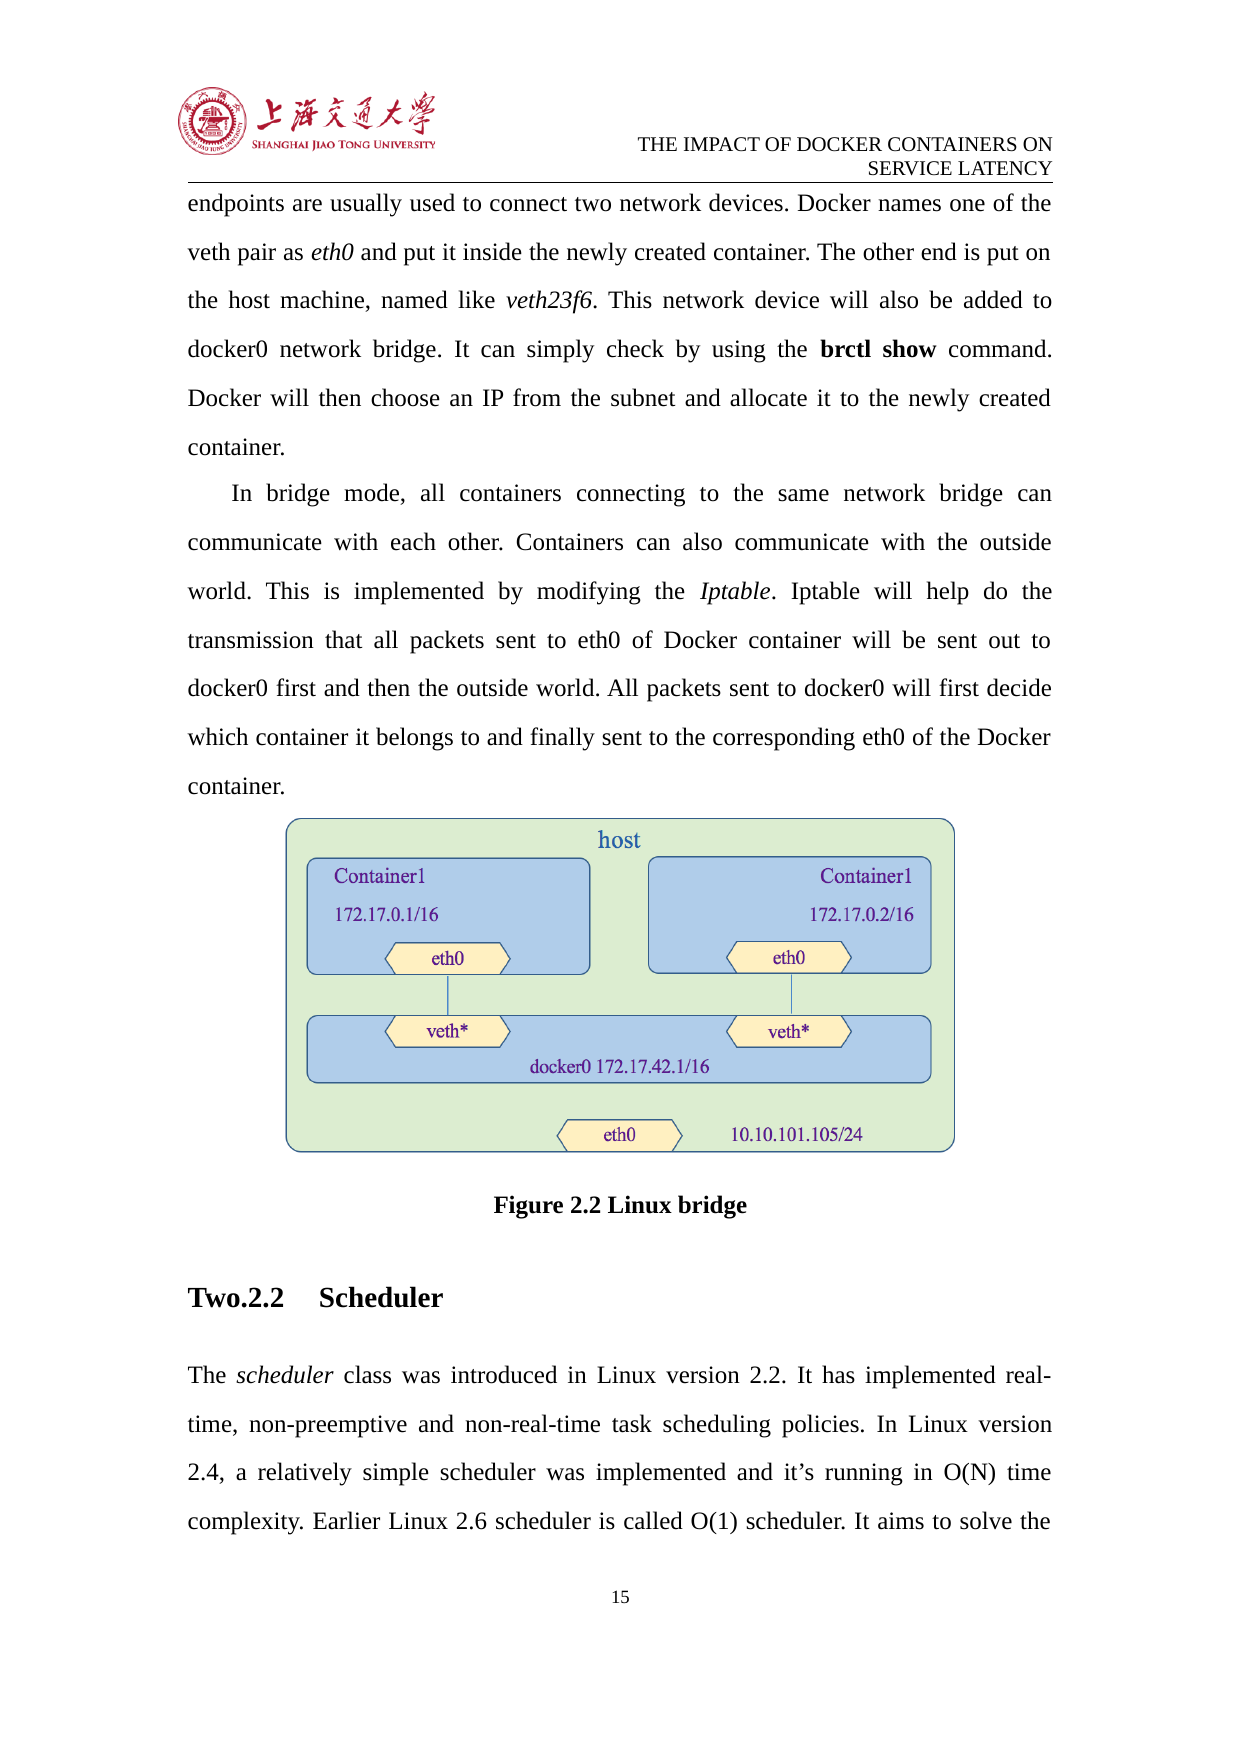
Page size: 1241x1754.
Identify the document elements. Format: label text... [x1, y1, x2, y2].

picture [178, 87, 436, 155]
picture [280, 816, 960, 1156]
text In bridge mode, all containers connecting to the same network bridge can communicate with each other. Containers can also communicate with the outside world. This is implemented by modifying the Iptable. Iptable will help do the transmission that all packets sent to eth0 of Docker container will be sent out to docker0 first and then the outside world. All packets sent to docker0 will first decide which container it belongs to and finally sent to the corresponding eth0 of the Docker container. [187, 477, 1053, 802]
subtitle Scheduler [187, 1264, 1053, 1329]
text Figure 2.2 Linux bridge [187, 1188, 1053, 1220]
